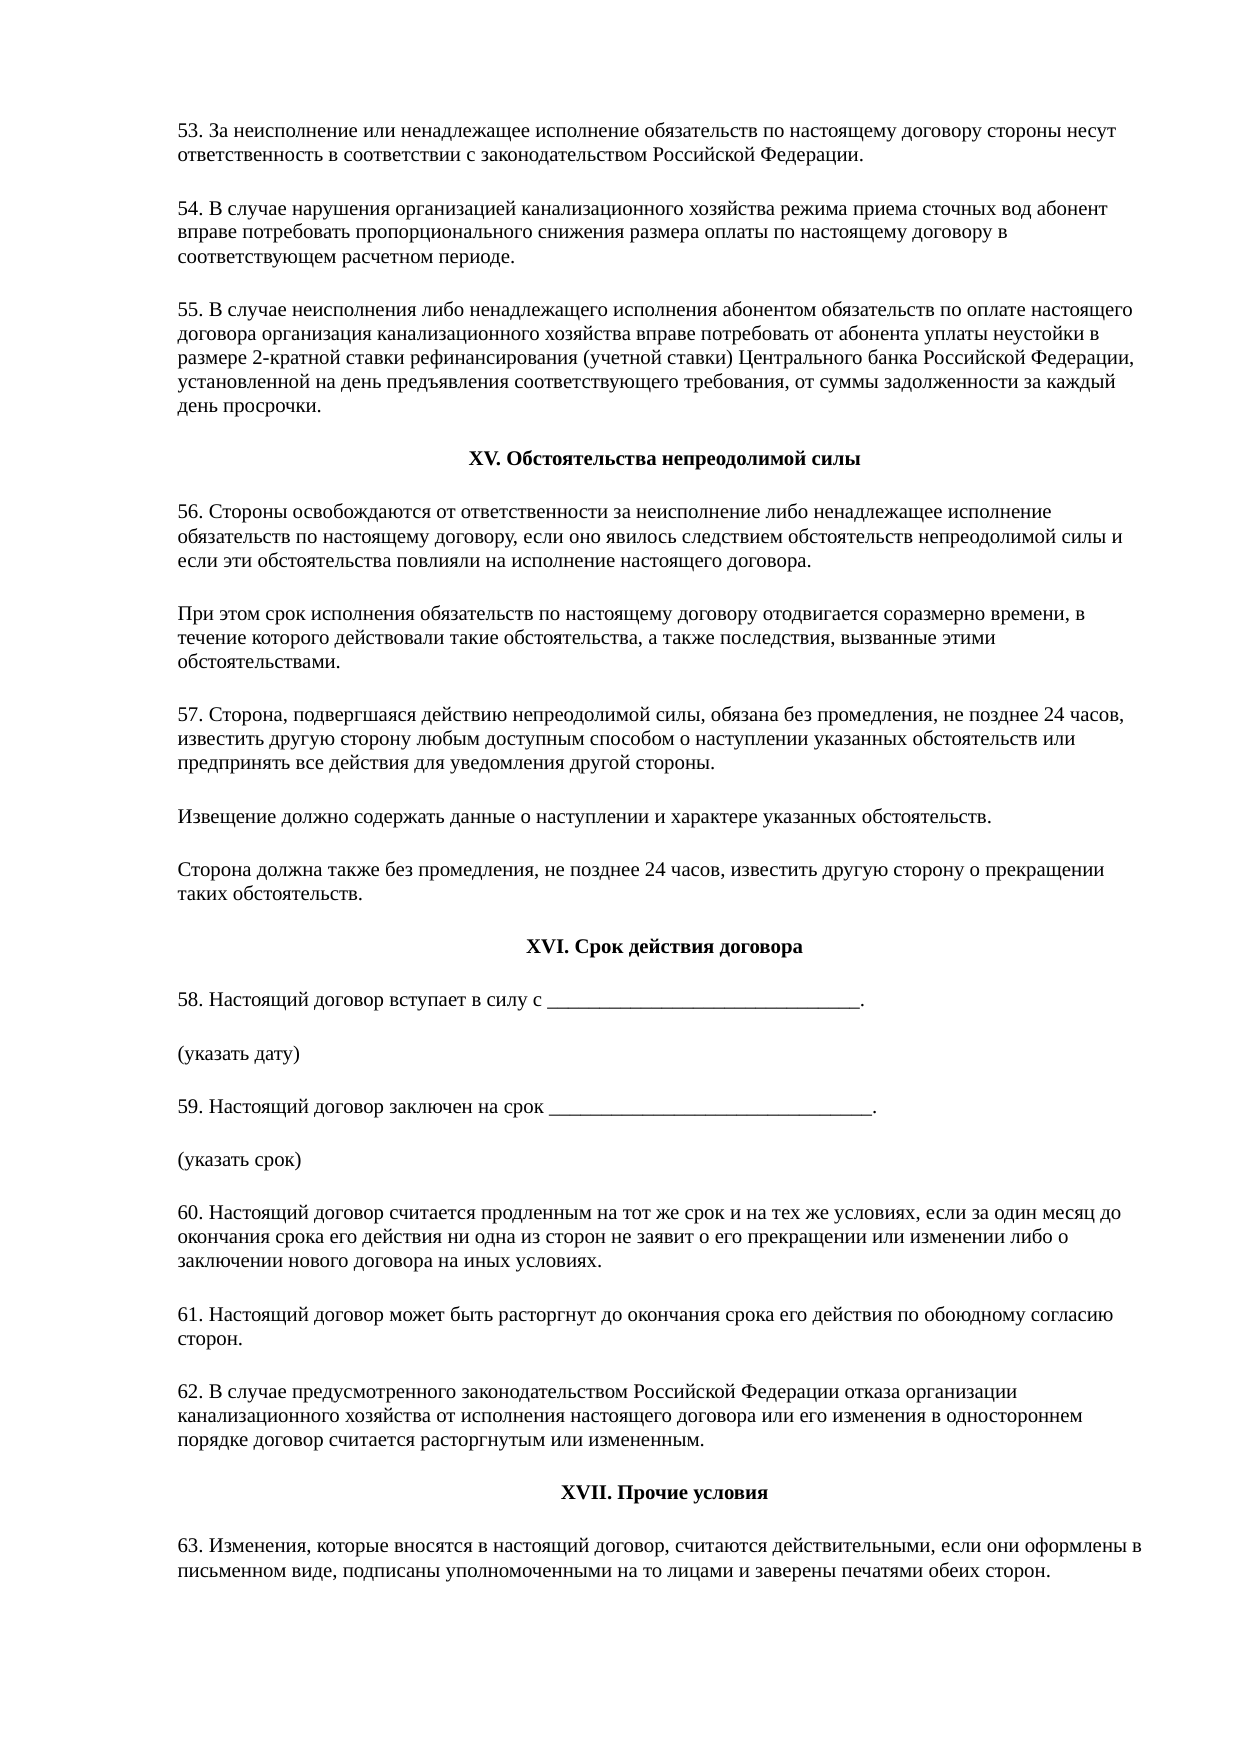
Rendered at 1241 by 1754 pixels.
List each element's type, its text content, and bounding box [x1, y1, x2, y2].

text 53. За неисполнение или ненадлежащее исполнение обязательств по настоящему договору стороны несут ответственность в соответствии с законодательством Российской Федерации. [177, 118, 1152, 166]
text 56. Стороны освобождаются от ответственности за неисполнение либо ненадлежащее исполнение обязательств по настоящему договору, если оно явилось следствием обстоятельств непреодолимой силы и если эти обстоятельства повлияли на исполнение настоящего договора. [177, 499, 1152, 572]
text При этом срок исполнения обязательств по настоящему договору отодвигается соразмерно времени, в течение которого действовали такие обстоятельства, а также последствия, вызванные этими обстоятельствами. [177, 601, 1152, 673]
text 59. Настоящий договор заключен на срок _______________________________. [177, 1094, 1152, 1118]
text (указать срок) [177, 1147, 1152, 1171]
text XVI. Срок действия договора [177, 934, 1152, 958]
text 63. Изменения, которые вносятся в настоящий договор, считаются действительными, если они оформлены в письменном виде, подписаны уполномоченными на то лицами и заверены печатями обеих сторон. [177, 1533, 1152, 1582]
text 58. Настоящий договор вступает в силу с ______________________________. [177, 987, 1152, 1011]
text Извещение должно содержать данные о наступлении и характере указанных обстоятельств. [177, 803, 1152, 828]
text XV. Обстоятельства непреодолимой силы [177, 446, 1152, 470]
text 60. Настоящий договор считается продленным на тот же срок и на тех же условиях, если за один месяц до окончания срока его действия ни одна из сторон не заявит о его прекращении или изменении либо о заключении нового договора на иных условиях. [177, 1200, 1152, 1272]
text (указать дату) [177, 1041, 1152, 1064]
text 62. В случае предусмотренного законодательством Российской Федерации отказа организации канализационного хозяйства от исполнения настоящего договора или его изменения в одностороннем порядке договор считается расторгнутым или измененным. [177, 1379, 1152, 1451]
text 61. Настоящий договор может быть расторгнут до окончания срока его действия по обоюдному согласию сторон. [177, 1302, 1152, 1350]
text 57. Сторона, подвергшаяся действию непреодолимой силы, обязана без промедления, не позднее 24 часов, известить другую сторону любым доступным способом о наступлении указанных обстоятельств или предпринять все действия для уведомления другой стороны. [177, 702, 1152, 774]
text 55. В случае неисполнения либо ненадлежащего исполнения абонентом обязательств по оплате настоящего договора организация канализационного хозяйства вправе потребовать от абонента уплаты неустойки в размере 2-кратной ставки рефинансирования (учетной ставки) Центрального банка Российской Федерации, установленной на день предъявления соответствующего требования, от суммы задолженности за каждый день просрочки. [177, 297, 1152, 417]
text XVII. Прочие условия [177, 1480, 1152, 1504]
text 54. В случае нарушения организацией канализационного хозяйства режима приема сточных вод абонент вправе потребовать пропорционального снижения размера оплаты по настоящему договору в соответствующем расчетном периоде. [177, 195, 1152, 268]
text Сторона должна также без промедления, не позднее 24 часов, известить другую сторону о прекращении таких обстоятельств. [177, 857, 1152, 905]
